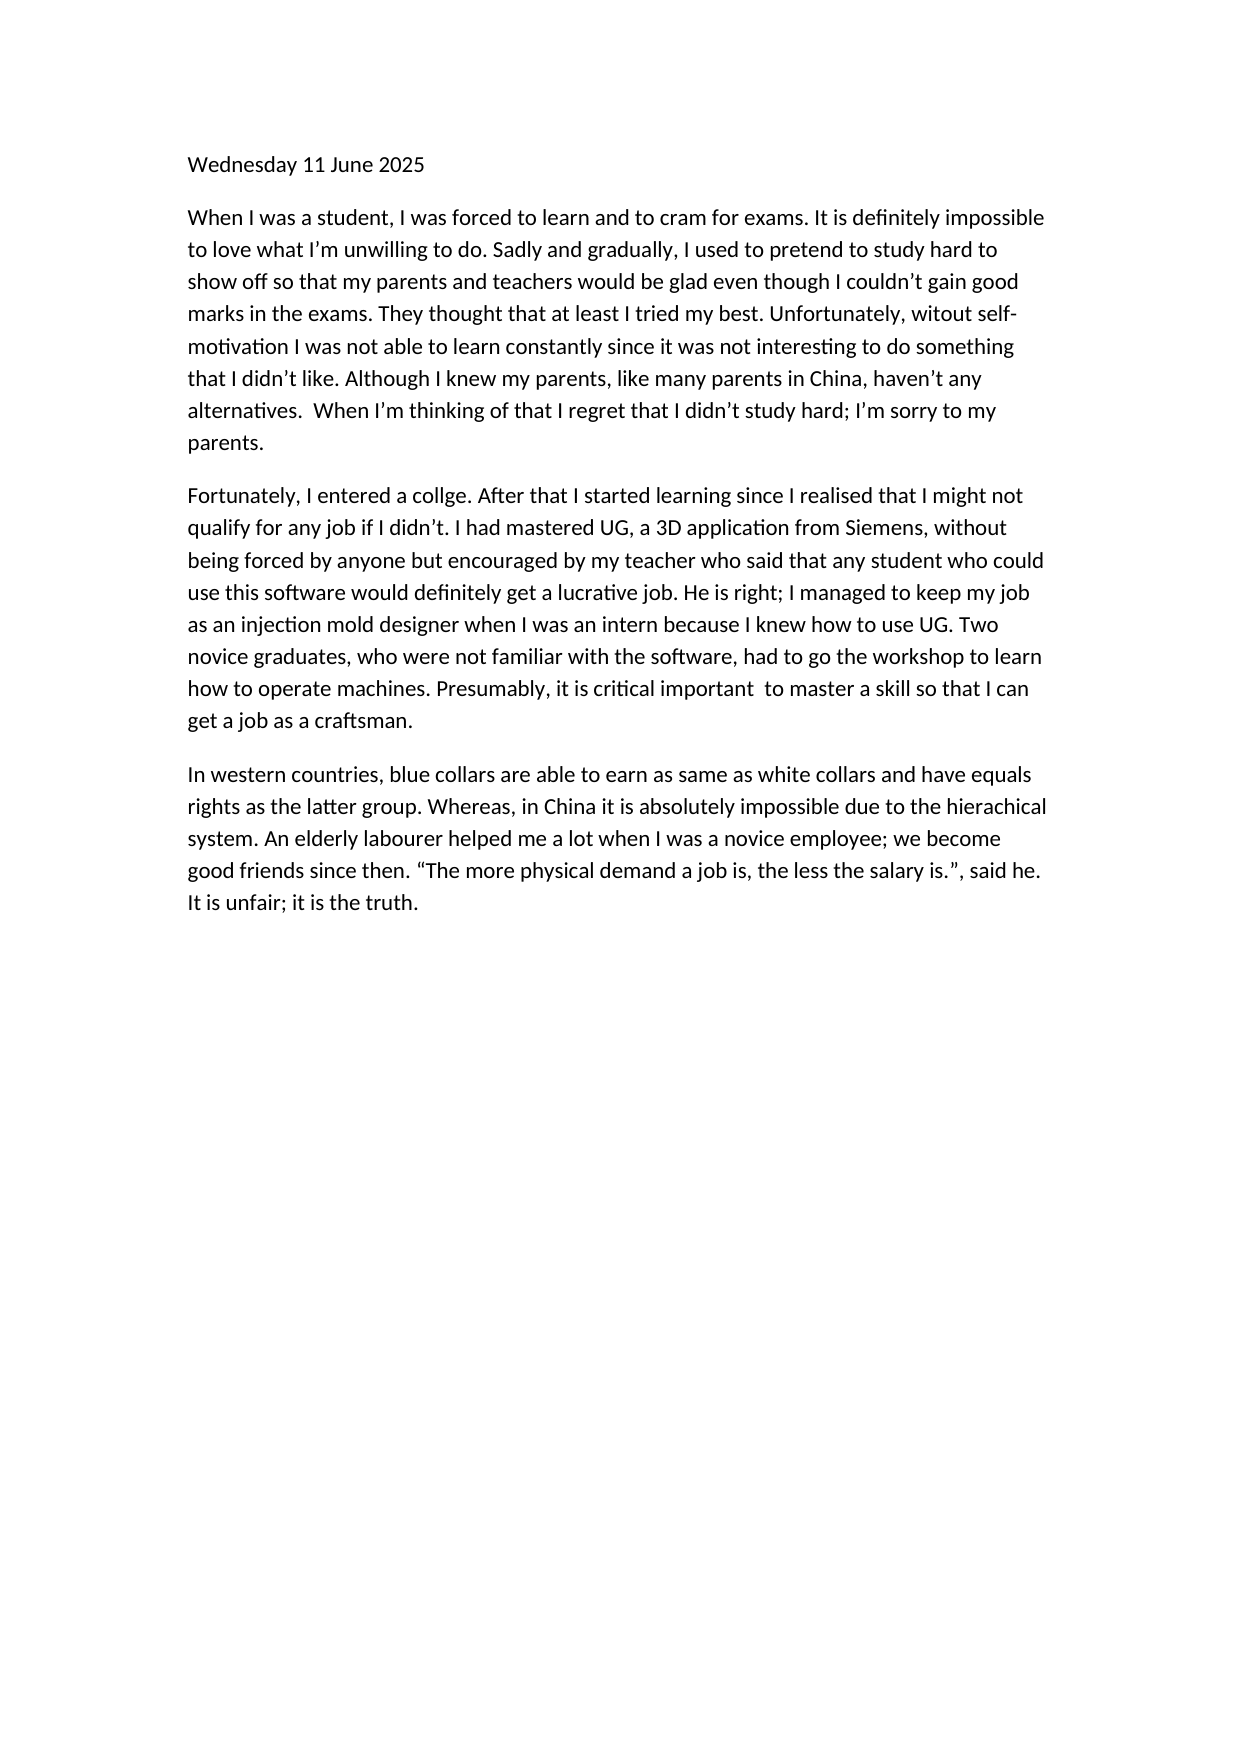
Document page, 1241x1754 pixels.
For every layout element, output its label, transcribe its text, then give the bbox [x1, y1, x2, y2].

text When I was a student, I was forced to learn and to cram for exams. It is definitely impossible to love what I’m unwilling to do. Sadly and gradually, I used to pretend to study hard to show off so that my parents and teachers would be glad even though I couldn’t gain good marks in the exams. They thought that at least I tried my best. Unfortunately, witout self-motivation I was not able to learn constantly since it was not interesting to do something that I didn’t like. Although I knew my parents, like many parents in China, haven’t any alternatives. When I’m thinking of that I regret that I didn’t study hard; I’m sorry to my parents. [187, 203, 1053, 456]
text In western countries, blue collars are able to earn as same as white collars and have equals rights as the latter group. Whereas, in China it is absolutely impossible due to the hierachical system. An elderly labourer helped me a lot when I was a novice employee; we become good friends since then. “The more physical demand a job is, the less the salary is.”, said he. It is unfair; it is the truth. [187, 760, 1053, 916]
text Wednesday 11 June 2025 [187, 150, 1053, 178]
text Fortunately, I entered a collge. After that I started learning since I realised that I might not qualify for any job if I didn’t. I had mastered UG, a 3D application from Siemens, without being forced by anyone but encouraged by my teacher who said that any student who could use this software would definitely get a lucrative job. He is right; I managed to keep my job as an injection mold designer when I was an intern because I knew how to use UG. Two novice graduates, who were not familiar with the software, had to go the workshop to learn how to operate machines. Presumably, it is critical important to master a skill so that I can get a job as a craftsman. [187, 481, 1053, 735]
